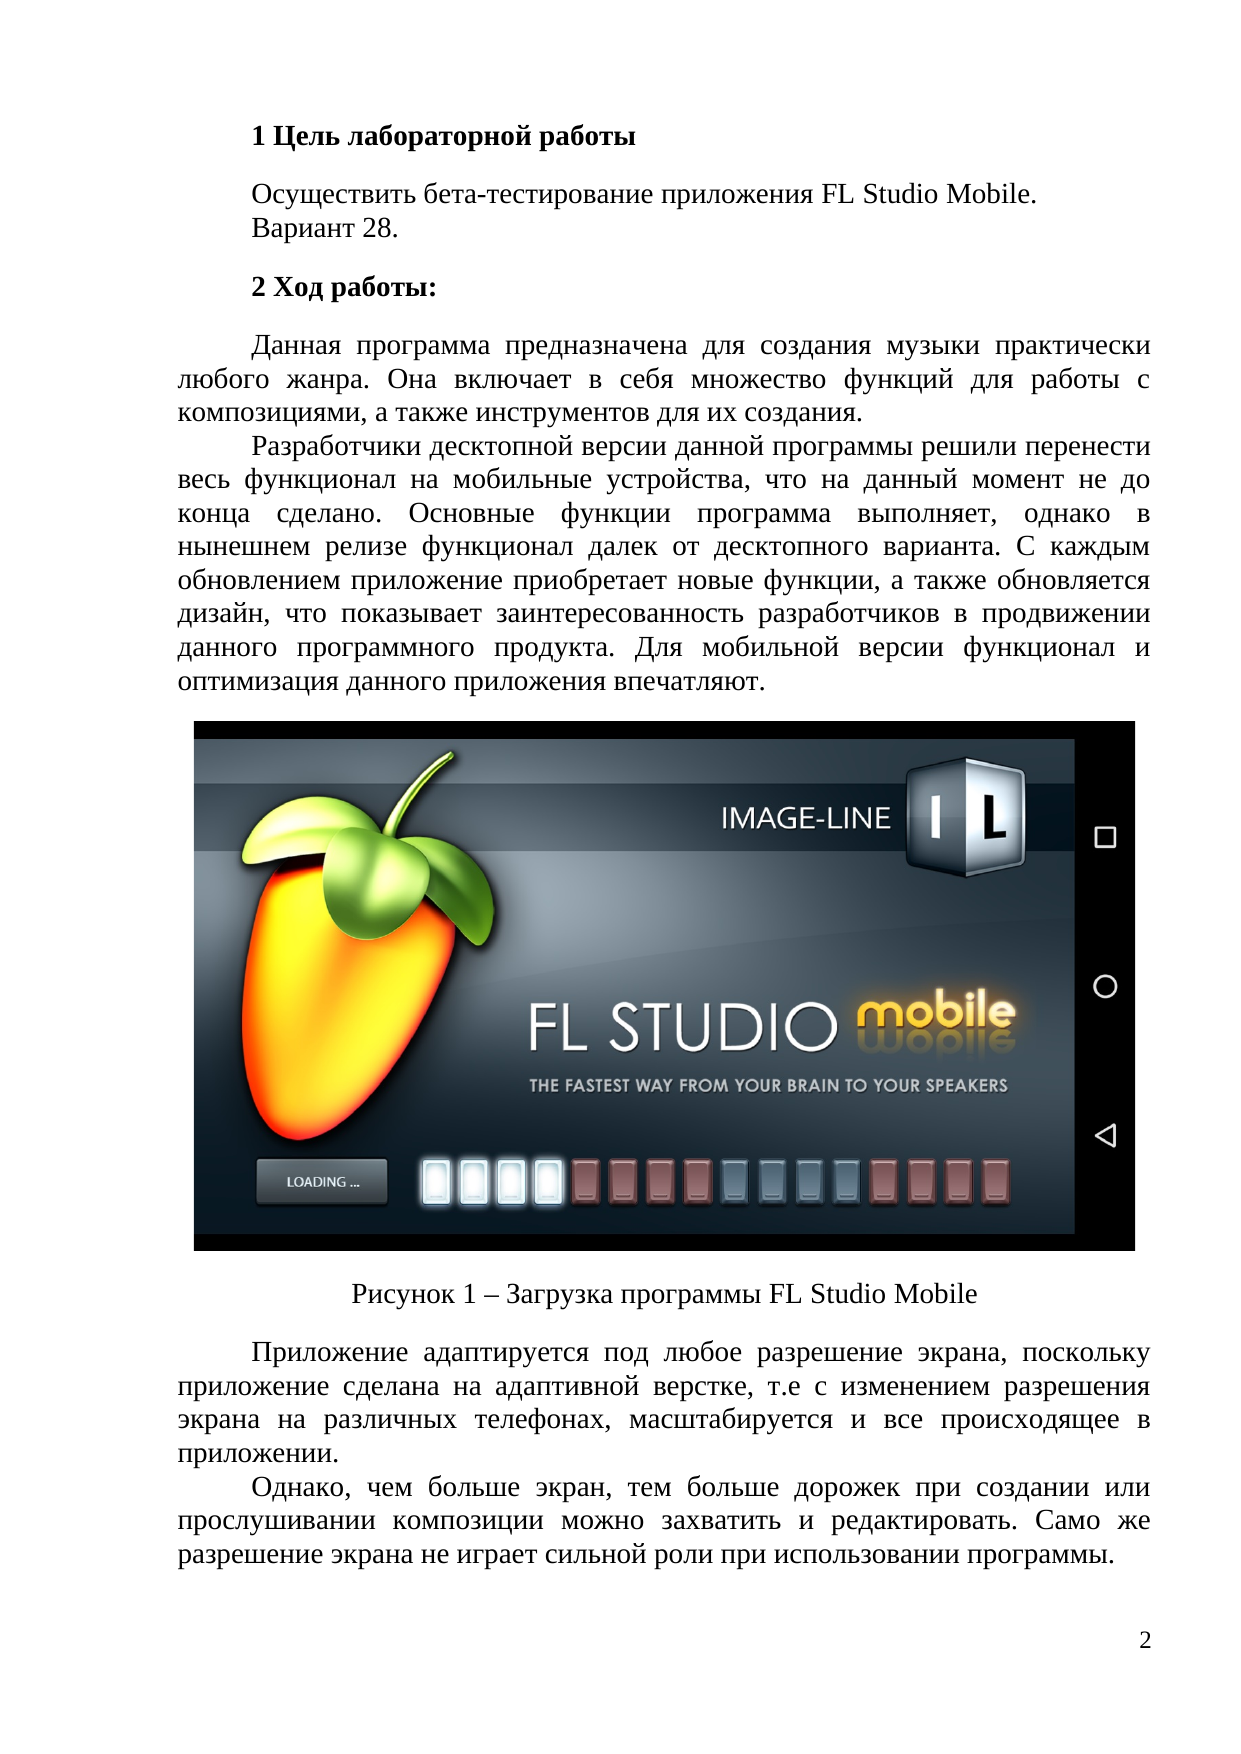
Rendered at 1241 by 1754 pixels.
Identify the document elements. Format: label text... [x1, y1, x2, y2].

picture [193, 721, 1136, 1251]
text Осуществить бета-тестирование приложения FL Studio Mobile. [177, 177, 1152, 210]
text 1 Цель лабораторной работы [177, 118, 1152, 152]
text 2 Ход работы: [177, 269, 1152, 302]
text Рисунок 1 – Загрузка программы FL Studio Mobile [177, 1276, 1152, 1309]
text Разработчики десктопной версии данной программы решили перенести весь функционал на мобильные устройства, что на данный момент не до конца сделано. Основные функции программа выполняет, однако в нынешнем релизе функционал далек от десктопного варианта. С каждым обновлением приложение приобретает новые функции, а также обновляется дизайн, что показывает заинтересованность разработчиков в продвижении данного программного продукта. Для мобильной версии функционал и оптимизация данного приложения впечатляют. [177, 428, 1152, 696]
text Данная программа предназначена для создания музыки практически любого жанра. Она включает в себя множество функций для работы с композициями, а также инструментов для их создания. [177, 327, 1152, 428]
text Вариант 28. [177, 210, 1152, 244]
text Однако, чем больше экран, тем больше дорожек при создании или прослушивании композиции можно захватить и редактировать. Само же разрешение экрана не играет сильной роли при использовании программы. [177, 1469, 1152, 1569]
text Приложение адаптируется под любое разрешение экрана, поскольку приложение сделана на адаптивной верстке, т.е с изменением разрешения экрана на различных телефонах, масштабируется и все происходящее в приложении. [177, 1334, 1152, 1469]
